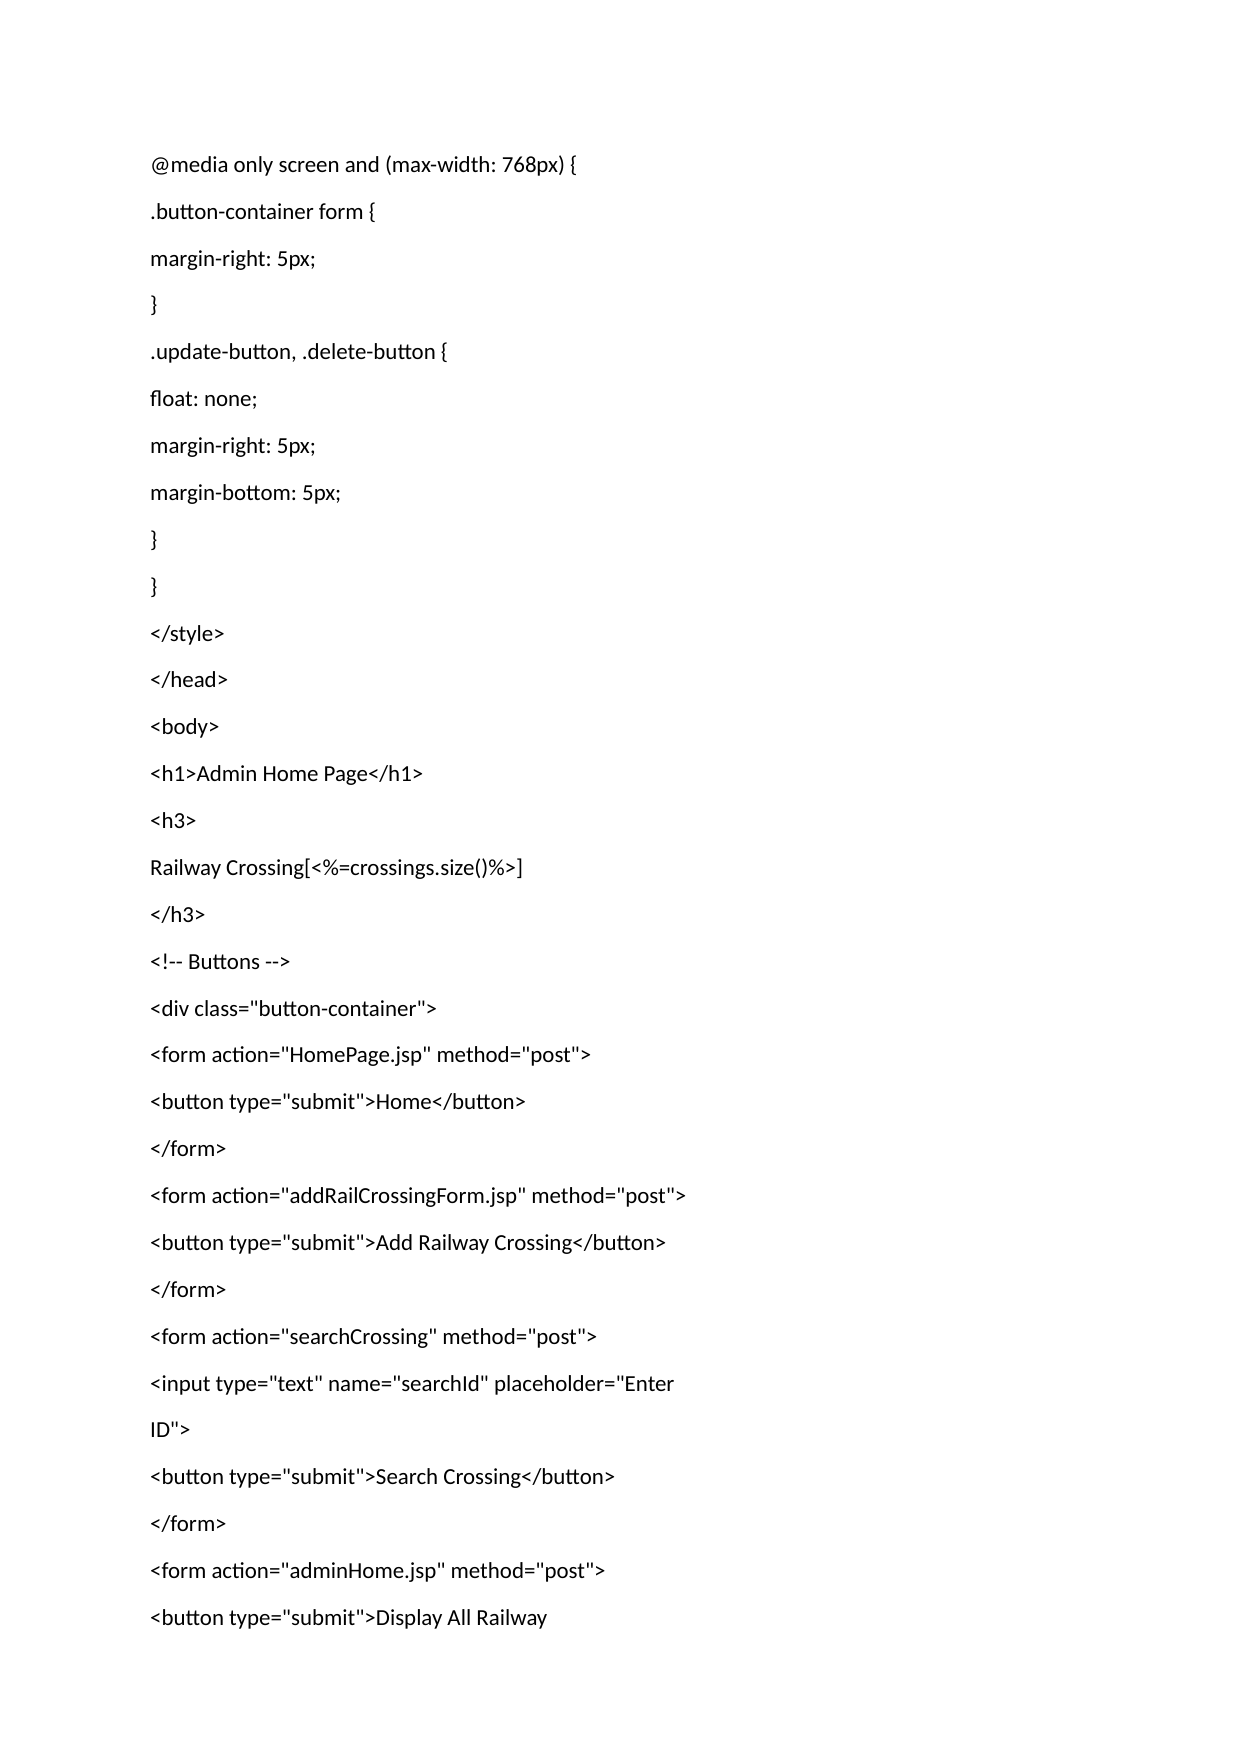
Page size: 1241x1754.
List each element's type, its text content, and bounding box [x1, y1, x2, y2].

text <body> [150, 712, 1090, 741]
text <button type="submit">Search Crossing</button> [150, 1462, 1090, 1491]
text </form> [150, 1275, 1090, 1303]
text <div class="button-container"> [150, 994, 1090, 1022]
text <form action="addRailCrossingForm.jsp" method="post"> [150, 1181, 1090, 1209]
text </head> [150, 666, 1090, 694]
text <button type="submit">Home</button> [150, 1087, 1090, 1116]
text </h3> [150, 900, 1090, 928]
text } [150, 572, 1090, 600]
text margin-right: 5px; [150, 431, 1090, 459]
text .update-button, .delete-button { [150, 337, 1090, 366]
text <!-- Buttons --> [150, 947, 1090, 975]
text } [150, 291, 1090, 319]
text <h3> [150, 806, 1090, 834]
text <button type="submit">Add Railway Crossing</button> [150, 1228, 1090, 1256]
text <h1>Admin Home Page</h1> [150, 759, 1090, 787]
text ID"> [150, 1416, 1090, 1444]
text <input type="text" name="searchId" placeholder="Enter [150, 1369, 1090, 1397]
text <form action="searchCrossing" method="post"> [150, 1322, 1090, 1350]
text <form action="adminHome.jsp" method="post"> [150, 1556, 1090, 1584]
text </form> [150, 1134, 1090, 1162]
text <form action="HomePage.jsp" method="post"> [150, 1041, 1090, 1069]
text .button-container form { [150, 197, 1090, 225]
text </form> [150, 1509, 1090, 1537]
text </style> [150, 619, 1090, 647]
text Railway Crossing[<%=crossings.size()%>] [150, 853, 1090, 881]
text float: none; [150, 384, 1090, 412]
text } [150, 525, 1090, 553]
text margin-bottom: 5px; [150, 478, 1090, 506]
text margin-right: 5px; [150, 244, 1090, 272]
text @media only screen and (max-width: 768px) { [150, 150, 1090, 178]
text <button type="submit">Display All Railway [150, 1603, 1090, 1631]
